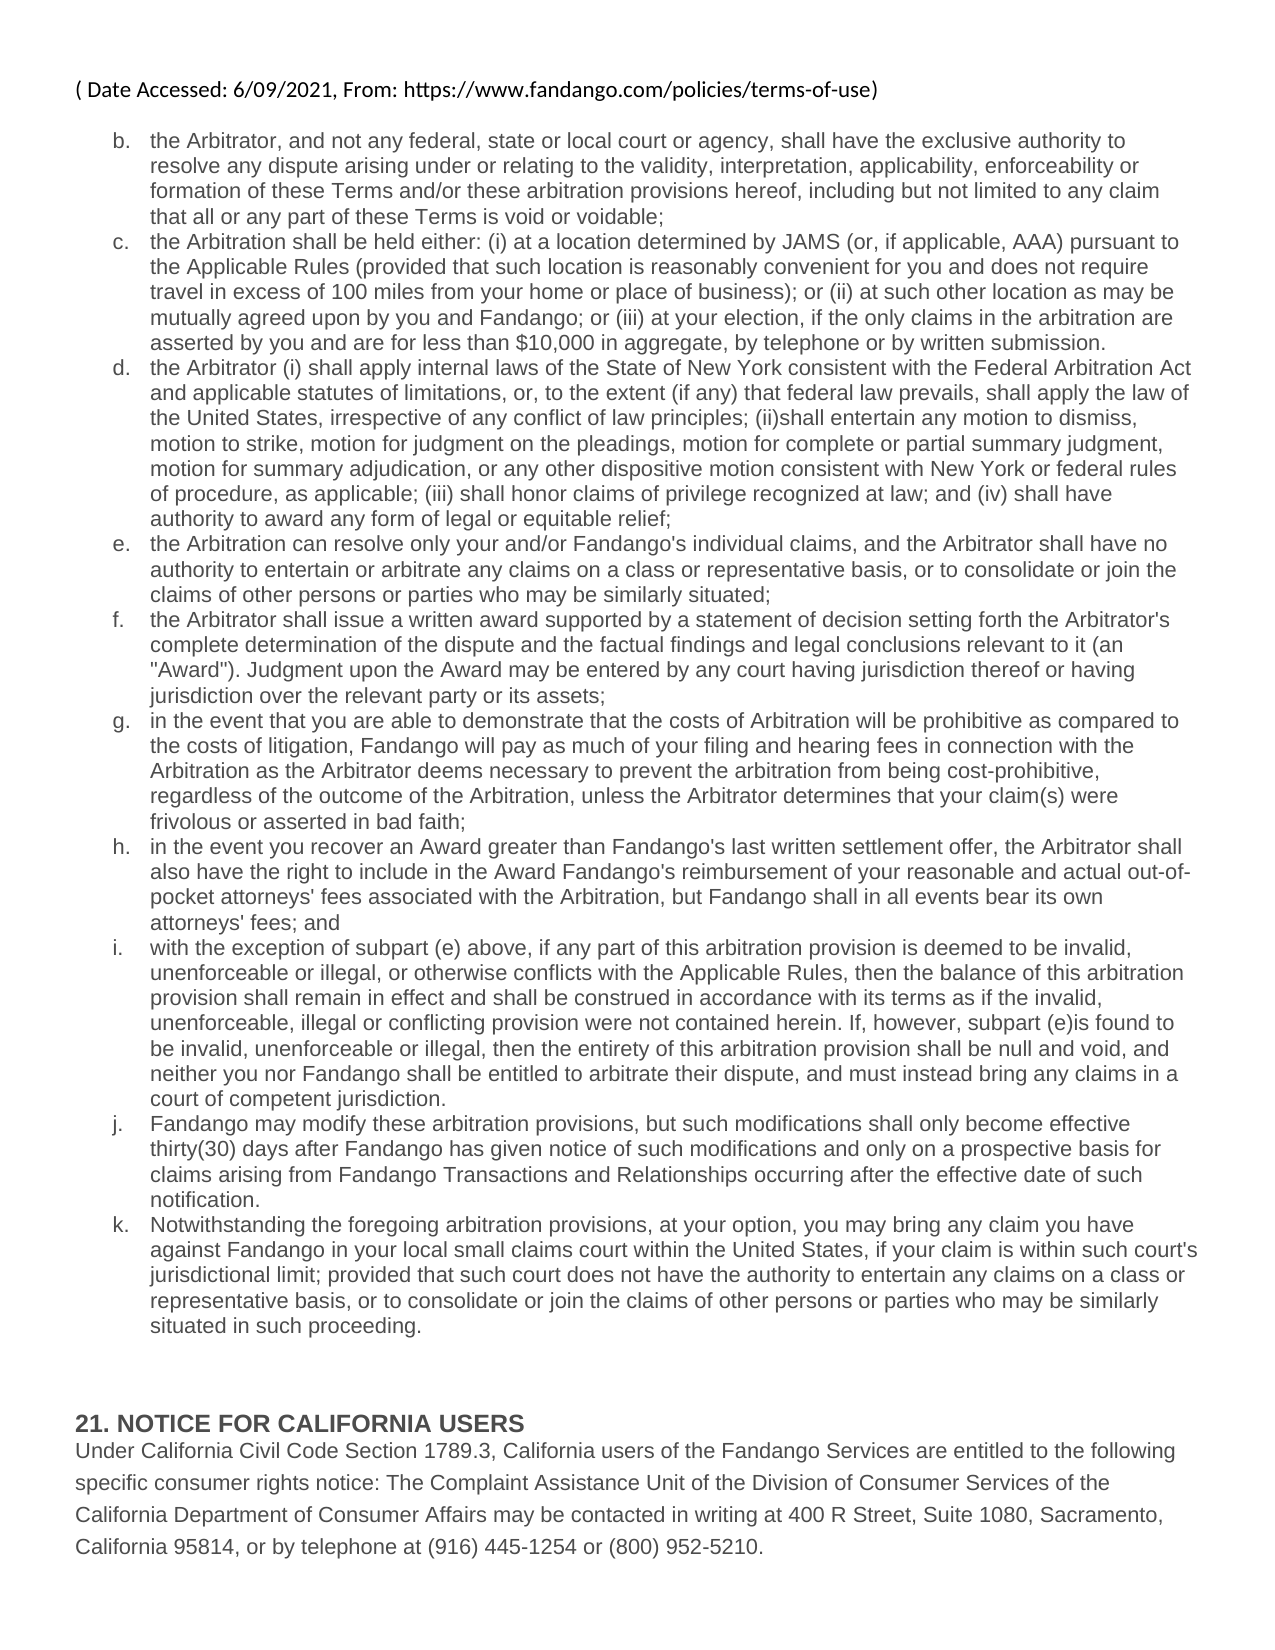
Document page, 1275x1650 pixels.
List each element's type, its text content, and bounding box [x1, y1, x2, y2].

list Notwithstanding the foregoing arbitration provisions, at your option, you may bring any claim you have against Fandango in your local small claims court within the United States, if your claim is within such court's jurisdictional limit; provided that such court does not have the authority to entertain any claims on a class or representative basis, or to consolidate or join the claims of other persons or parties who may be similarly situated in such proceeding. [112, 1212, 1200, 1338]
subtitle 21. NOTICE FOR CALIFORNIA USERS [75, 1384, 1200, 1438]
list in the event that you are able to demonstrate that the costs of Arbitration will be prohibitive as compared to the costs of litigation, Fandango will pay as much of your filing and hearing fees in connection with the Arbitration as the Arbitrator deems necessary to prevent the arbitration from being cost-prohibitive, regardless of the outcome of the Arbitration, unless the Arbitrator determines that your claim(s) were frivolous or asserted in bad faith; [112, 708, 1200, 834]
list with the exception of subpart (e) above, if any part of this arbitration provision is deemed to be invalid, unenforceable or illegal, or otherwise conflicts with the Applicable Rules, then the balance of this arbitration provision shall remain in effect and shall be construed in accordance with its terms as if the invalid, unenforceable, illegal or conflicting provision were not contained herein. If, however, subpart (e)is found to be invalid, unenforceable or illegal, then the entirety of this arbitration provision shall be null and void, and neither you nor Fandango shall be entitled to arbitrate their dispute, and must instead bring any claims in a court of competent jurisdiction. [112, 935, 1200, 1111]
list the Arbitration can resolve only your and/or Fandango's individual claims, and the Arbitrator shall have no authority to entertain or arbitrate any claims on a class or representative basis, or to consolidate or join the claims of other persons or parties who may be similarly situated; [112, 531, 1200, 607]
text Under California Civil Code Section 1789.3, California users of the Fandango Services are entitled to the following specific consumer rights notice: The Complaint Assistance Unit of the Division of Consumer Services of the California Department of Consumer Affairs may be contacted in writing at 400 R Street, Suite 1080, Sacramento, California 95814, or by telephone at (916) 445-1254 or (800) 952-5210. [75, 1438, 1200, 1559]
list Fandango may modify these arbitration provisions, but such modifications shall only become effective thirty(30) days after Fandango has given notice of such modifications and only on a prospective basis for claims arising from Fandango Transactions and Relationships occurring after the effective date of such notification. [112, 1111, 1200, 1212]
list the Arbitrator shall issue a written award supported by a statement of decision setting forth the Arbitrator's complete determination of the dispute and the factual findings and legal conclusions relevant to it (an "Award"). Judgment upon the Award may be entered by any court having jurisdiction thereof or having jurisdiction over the relevant party or its assets; [112, 607, 1200, 708]
list the Arbitrator (i) shall apply internal laws of the State of New York consistent with the Federal Arbitration Act and applicable statutes of limitations, or, to the extent (if any) that federal law prevails, shall apply the law of the United States, irrespective of any conflict of law principles; (ii)shall entertain any motion to dismiss, motion to strike, motion for judgment on the pleadings, motion for complete or partial summary judgment, motion for summary adjudication, or any other dispositive motion consistent with New York or federal rules of procedure, as applicable; (iii) shall honor claims of privilege recognized at law; and (iv) shall have authority to award any form of legal or equitable relief; [112, 355, 1200, 531]
list the Arbitrator, and not any federal, state or local court or agency, shall have the exclusive authority to resolve any dispute arising under or relating to the validity, interpretation, applicability, enforceability or formation of these Terms and/or these arbitration provisions hereof, including but not limited to any claim that all or any part of these Terms is void or voidable; [112, 128, 1200, 229]
list the Arbitration shall be held either: (i) at a location determined by JAMS (or, if applicable, AAA) pursuant to the Applicable Rules (provided that such location is reasonably convenient for you and does not require travel in excess of 100 miles from your home or place of business); or (ii) at such other location as may be mutually agreed upon by you and Fandango; or (iii) at your election, if the only claims in the arbitration are asserted by you and are for less than $10,000 in aggregate, by telephone or by written submission. [112, 229, 1200, 355]
list in the event you recover an Award greater than Fandango's last written settlement offer, the Arbitrator shall also have the right to include in the Award Fandango's reimbursement of your reasonable and actual out-of-pocket attorneys' fees associated with the Arbitration, but Fandango shall in all events bear its own attorneys' fees; and [112, 834, 1200, 935]
